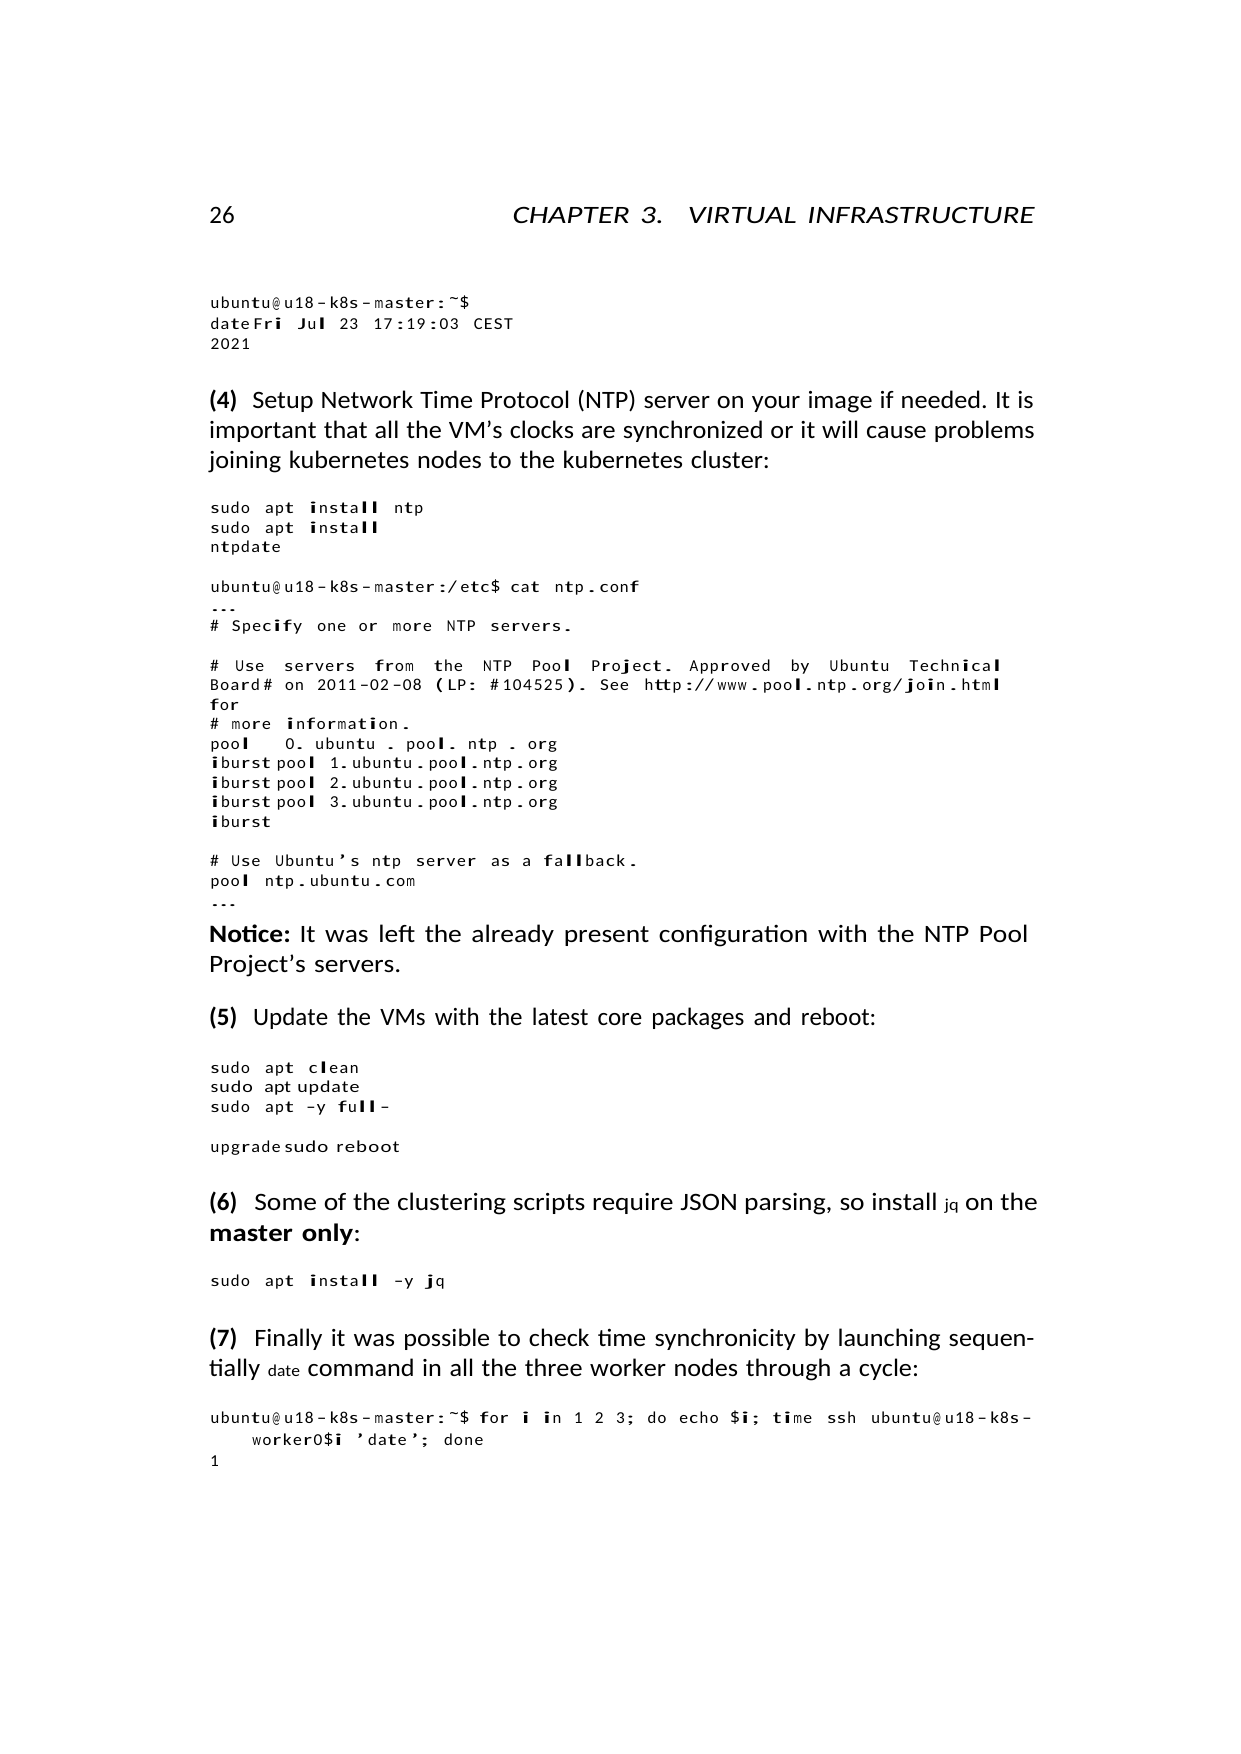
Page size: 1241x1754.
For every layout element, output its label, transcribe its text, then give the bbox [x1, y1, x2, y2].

list Update the VMs with the latest core packages and reboot: [209, 1001, 1111, 1032]
text # Use Ubuntu ’ s ntp server as a fallback . pool ntp . ubuntu . com [210, 851, 639, 890]
list Finally it was possible to check time synchronicity by launching sequen- tially date command in all the three worker nodes through a cycle: [209, 1322, 1036, 1382]
text ubuntu@ u18 - k8s - master: ~$ date Fri Jul 23 17 :19 :03 CEST 2021 [210, 288, 515, 353]
text ubuntu@ u18 - k8s - master :/ etc$ cat ntp . conf [211, 576, 1111, 596]
text # more information . [210, 714, 1111, 733]
text sudo apt -y full - upgrade sudo reboot [210, 1097, 462, 1156]
text Notice: It was left the already present configuration with the NTP Pool Project’s servers. [209, 918, 1111, 978]
text sudo apt install ntp sudo apt install ntpdate [210, 498, 462, 557]
text 1 [210, 1451, 1111, 1470]
list Some of the clustering scripts require JSON parsing, so install jq on the [209, 1187, 1111, 1217]
text # Use servers from the NTP Pool Project. Approved by Ubuntu Technical Board # on 2011 -02 -08 ( LP: # 104525 ). See http :// www . pool. ntp . org/ join . html for [210, 655, 1002, 714]
text sudo apt install -y jq [210, 1270, 1111, 1291]
text ubuntu@ u18 - k8s - master: ~$ for i in 1 2 3; do echo $i; time ssh ubuntu@ u18 - k8s - worker0$i ’ date ’; done [210, 1403, 1036, 1451]
text sudo apt clean sudo apt update [210, 1058, 396, 1097]
text pool 0. ubuntu . pool. ntp . org iburst pool 1. ubuntu . pool. ntp . org iburst pool 2. ubuntu . pool. ntp . org iburst pool 3. ubuntu . pool. ntp . org iburst [210, 734, 557, 832]
list Setup Network Time Protocol (NTP) server on your image if needed. It is important that all the VM’s clocks are synchronized or it will cause problems joining kubernetes nodes to the kubernetes cluster: [209, 385, 1036, 475]
text ... [210, 596, 1111, 616]
text ... [210, 890, 1111, 910]
text # Specify one or more NTP servers. [210, 616, 1111, 636]
subtitle master only: [209, 1217, 1111, 1247]
